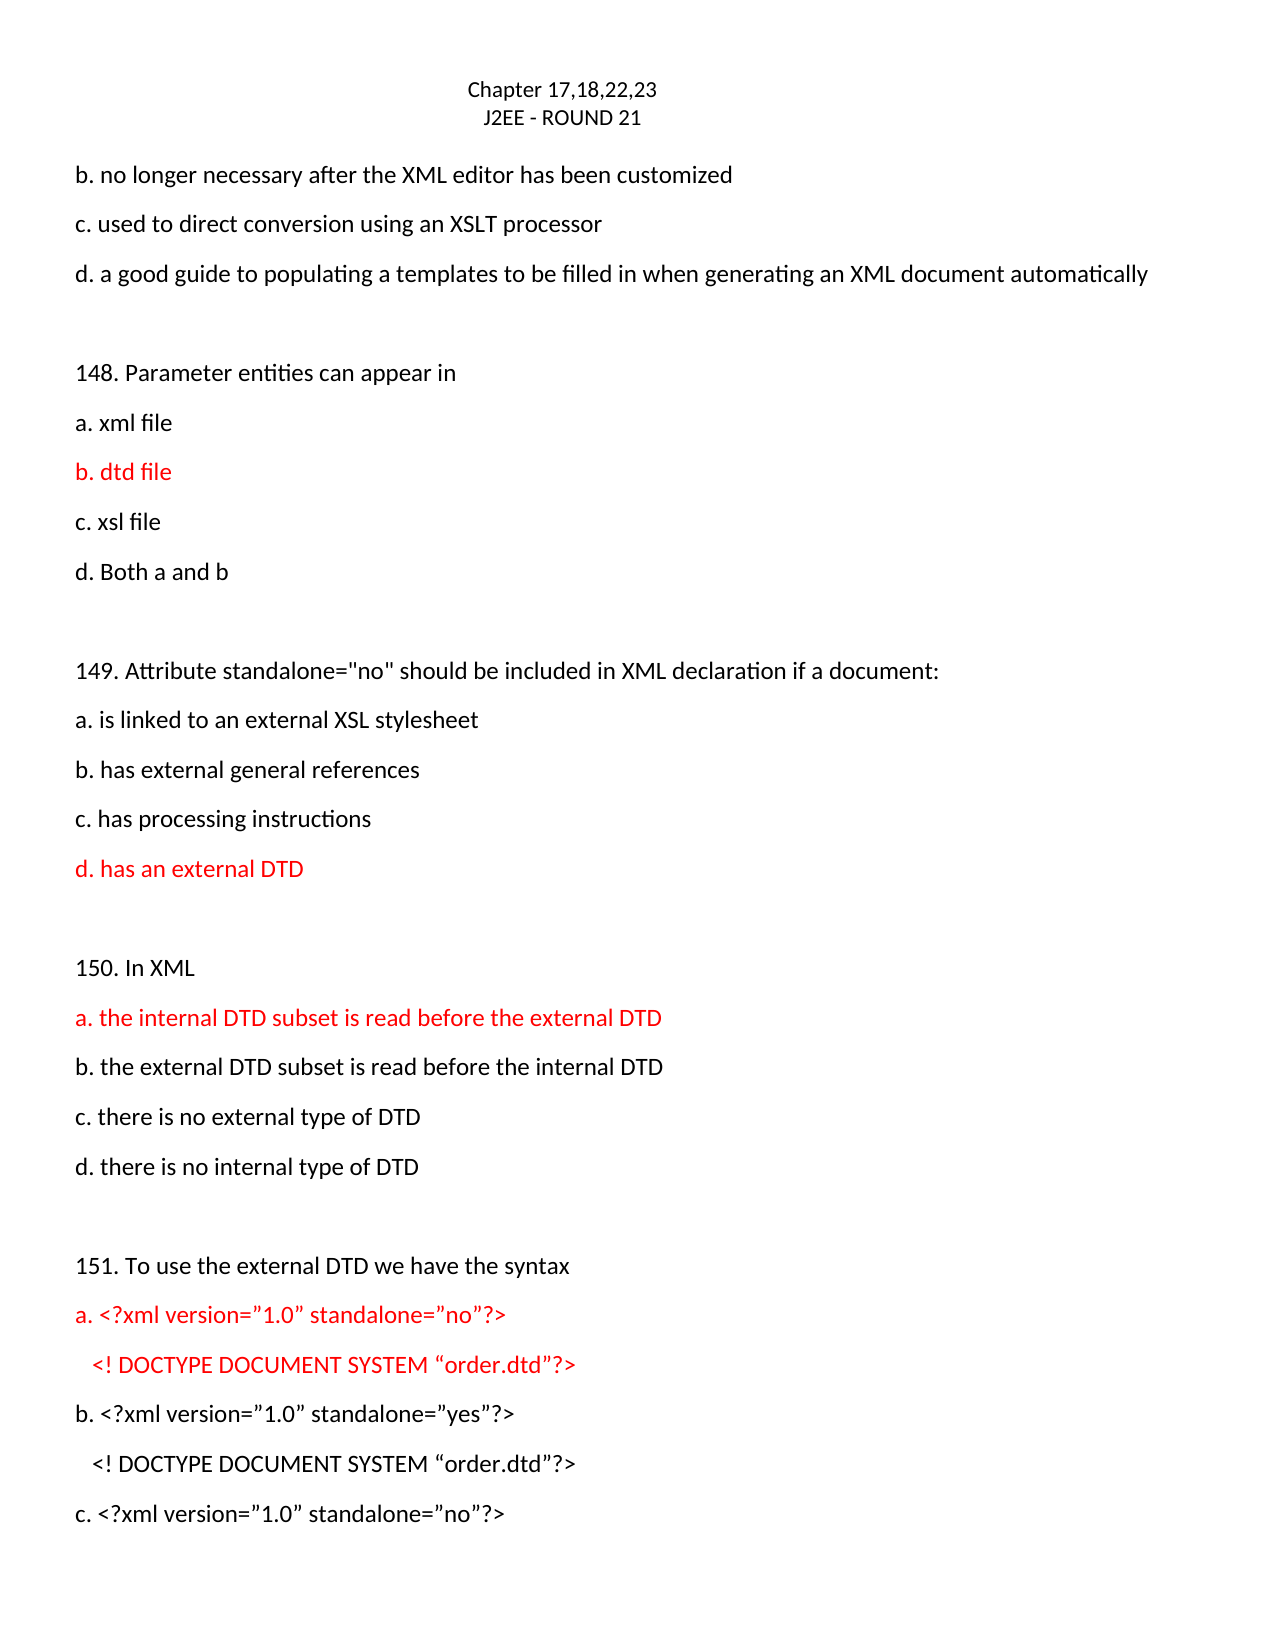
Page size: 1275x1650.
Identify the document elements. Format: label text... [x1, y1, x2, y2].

text d. Both a and b [75, 556, 1200, 586]
text d. a good guide to populating a templates to be filled in when generating an XML document automatically [75, 258, 1200, 289]
text 149. Attribute standalone="no" should be included in XML declaration if a document: [75, 655, 1200, 685]
text a. xml file [75, 407, 1200, 437]
text b. has external general references [75, 754, 1200, 784]
text c. used to direct conversion using an XSLT processor [75, 209, 1200, 239]
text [75, 1448, 1200, 1479]
text 150. In XML [75, 952, 1200, 983]
text c. <?xml version=”1.0” standalone=”no”?> [75, 1498, 1200, 1528]
text a. <?xml version=”1.0” standalone=”no”?> [75, 1299, 1200, 1330]
text d. there is no internal type of DTD [75, 1151, 1200, 1181]
text b. the external DTD subset is read before the internal DTD [75, 1052, 1200, 1082]
text b. no longer necessary after the XML editor has been customized [75, 159, 1200, 189]
text b. <?xml version=”1.0” standalone=”yes”?> [75, 1399, 1200, 1429]
text b. dtd file [75, 457, 1200, 487]
text 151. To use the external DTD we have the syntax [75, 1250, 1200, 1280]
text a. is linked to an external XSL stylesheet [75, 704, 1200, 735]
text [75, 1349, 1200, 1379]
text c. there is no external type of DTD [75, 1101, 1200, 1132]
text d. has an external DTD [75, 853, 1200, 884]
text c. has processing instructions [75, 804, 1200, 834]
text 148. Parameter entities can appear in [75, 357, 1200, 388]
text c. xsl file [75, 506, 1200, 537]
text a. the internal DTD subset is read before the external DTD [75, 1002, 1200, 1032]
